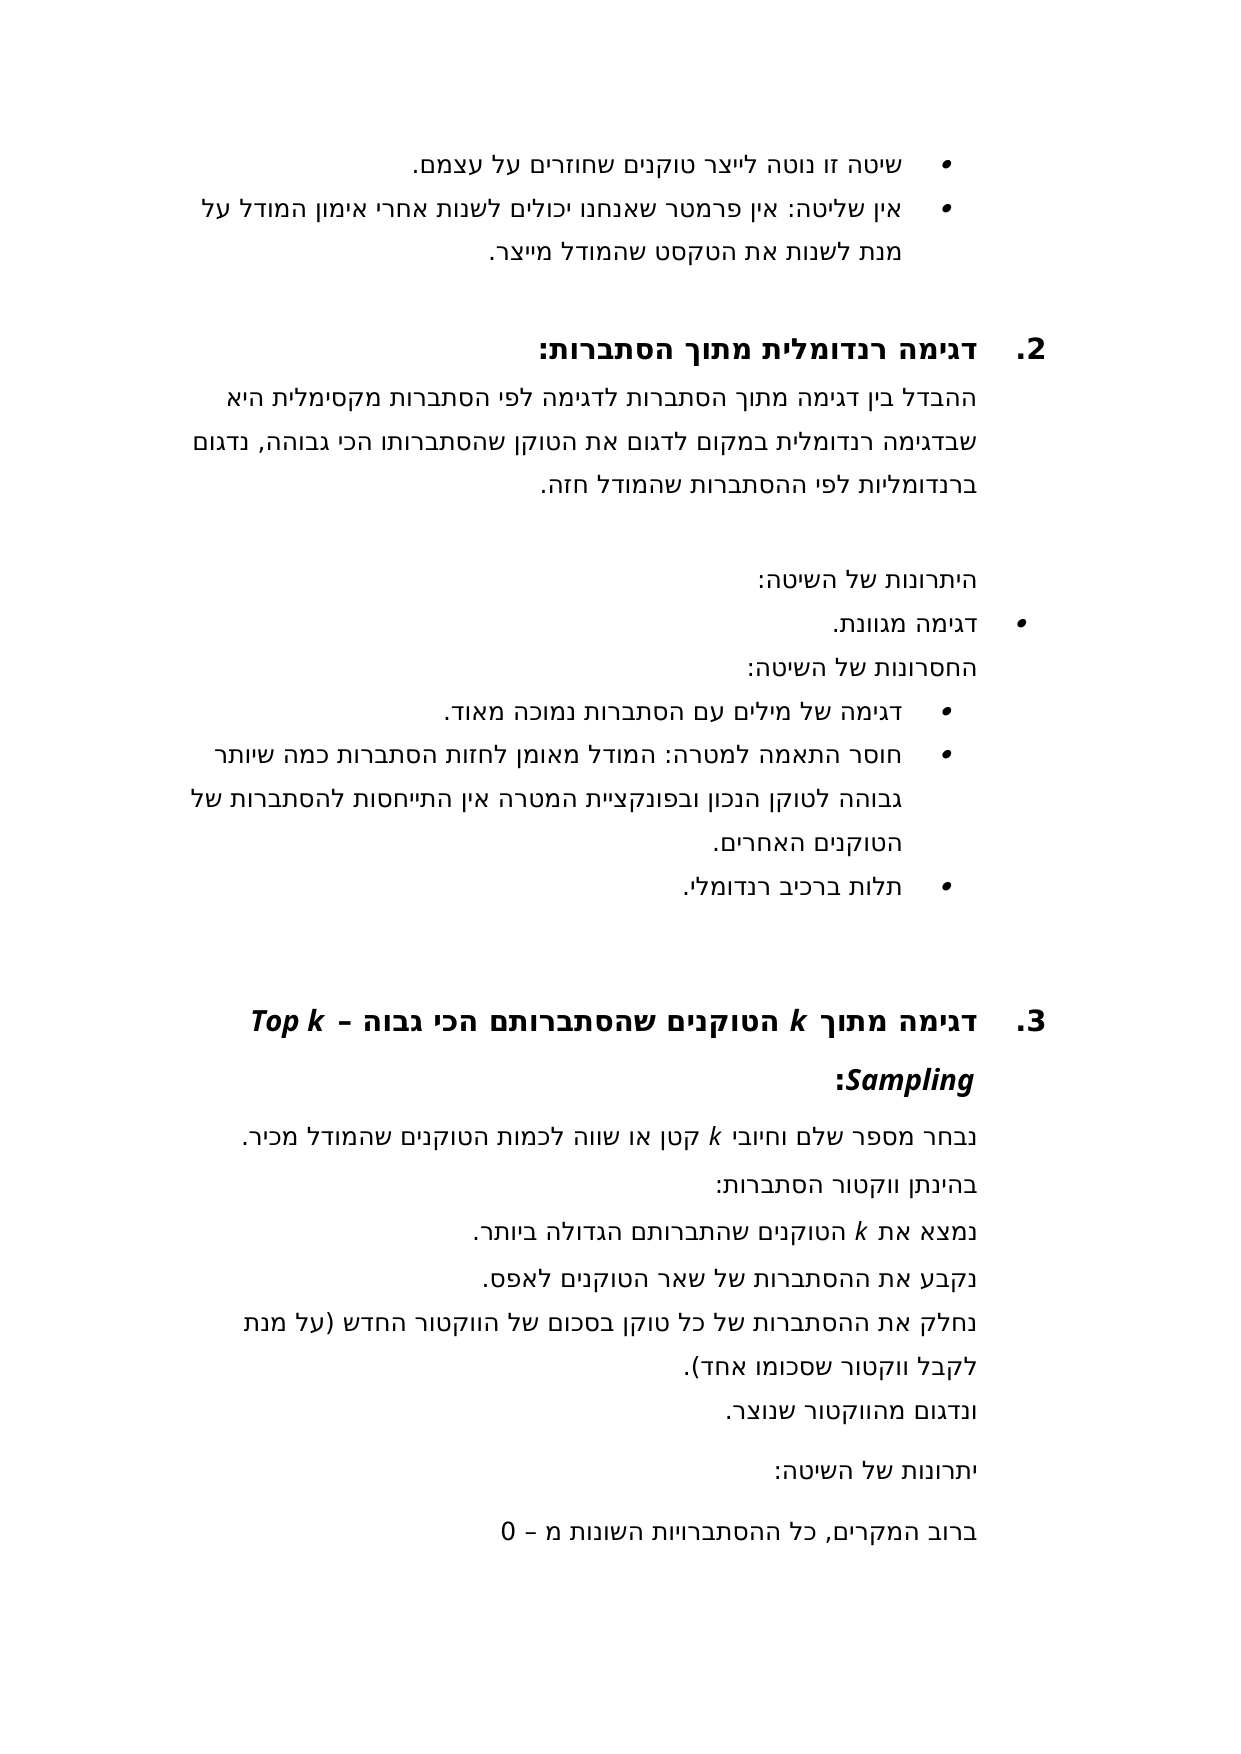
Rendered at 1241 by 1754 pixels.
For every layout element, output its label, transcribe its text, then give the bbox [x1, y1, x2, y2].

list דגימה של מילים עם הסתברות נמוכה מאוד. [187, 697, 940, 726]
list ההבדל בין דגימה מתוך הסתברות לדגימה לפי הסתברות מקסימלית היא שבדגימה רנדומלית במקום לדגום את הטוקן שהסתברותו הכי גבוהה, נדגום ברנדומליות לפי ההסתברות שהמודל חזה. [187, 383, 978, 500]
list נקבע את ההסתברות של שאר הטוקנים לאפס. [187, 1265, 978, 1294]
list דגימה מגוונת. [187, 609, 1015, 638]
list נמצא את k הטוקנים שהתברותם הגדולה ביותר. [187, 1214, 978, 1248]
text ברוב המקרים, כל ההסתברויות השונות מ – 0 [187, 1517, 1015, 1546]
list אין שליטה: אין פרמטר שאנחנו יכולים לשנות אחרי אימון המודל על מנת לשנות את הטקסט שהמודל מייצר. [187, 194, 940, 267]
list בהינתן ווקטור הסתברות: [187, 1170, 978, 1199]
list החסרונות של השיטה: [187, 653, 978, 682]
list ונדגום מהווקטור שנוצר. [187, 1396, 978, 1425]
list היתרונות של השיטה: [187, 566, 978, 595]
list חוסר התאמה למטרה: המודל מאומן לחזות הסתברות כמה שיותר גבוהה לטוקן הנכון ובפונקציית המטרה אין התייחסות להסתברות של הטוקנים האחרים. [187, 741, 940, 857]
list נחלק את ההסתברות של כל טוקן בסכום של הווקטור החדש (על מנת לקבל ווקטור שסכומו אחד). [187, 1308, 978, 1381]
list נבחר מספר שלם וחיובי k קטן או שווה לכמות הטוקנים שהמודל מכיר. [187, 1119, 978, 1153]
list דגימה רנדומלית מתוך הסתברות: [187, 332, 1015, 366]
list שיטה זו נוטה לייצר טוקנים שחוזרים על עצמם. [187, 150, 940, 179]
text יתרונות של השיטה: [187, 1456, 1015, 1486]
list תלות ברכיב רנדומלי. [187, 872, 940, 901]
list דגימה מתוך k הטוקנים שהסתברותם הכי גבוה – Top k Sampling: [187, 1000, 1015, 1099]
